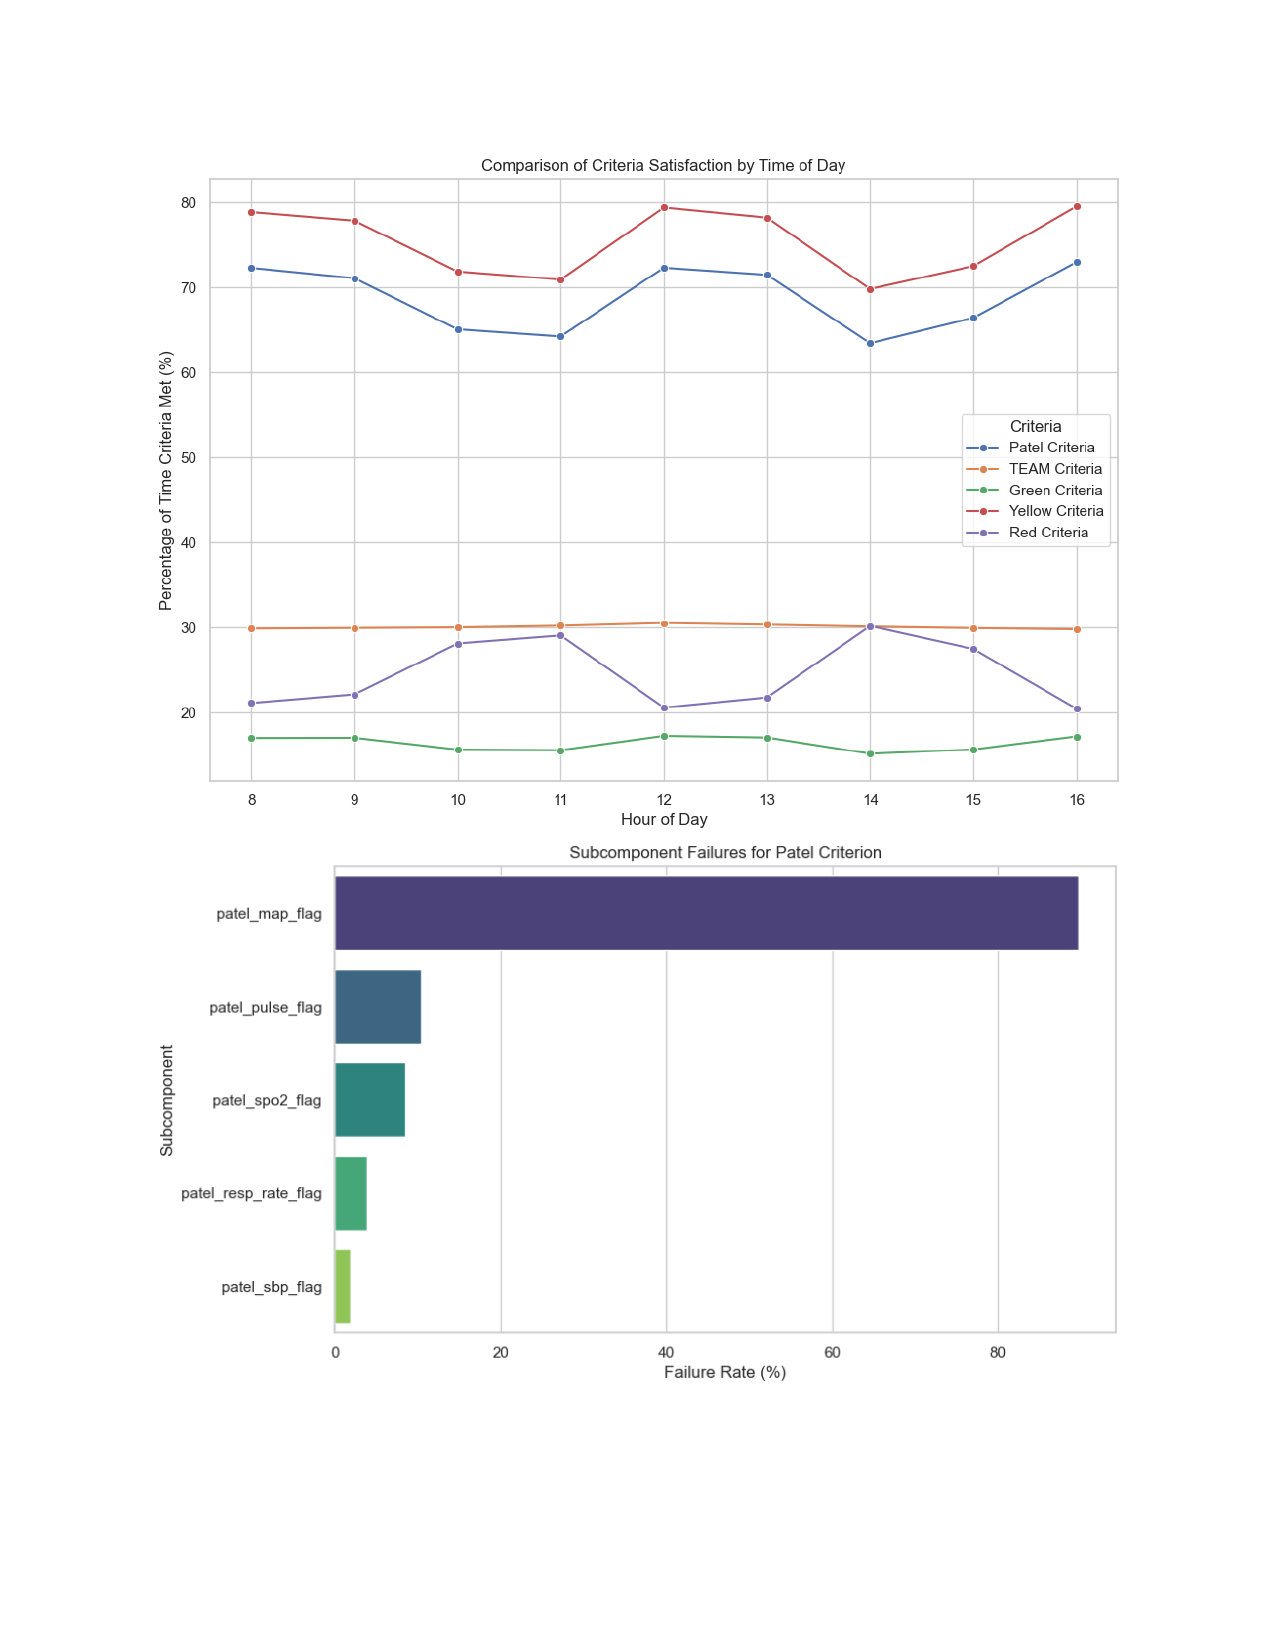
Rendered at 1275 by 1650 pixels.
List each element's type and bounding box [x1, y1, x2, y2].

picture [150, 150, 1125, 1391]
